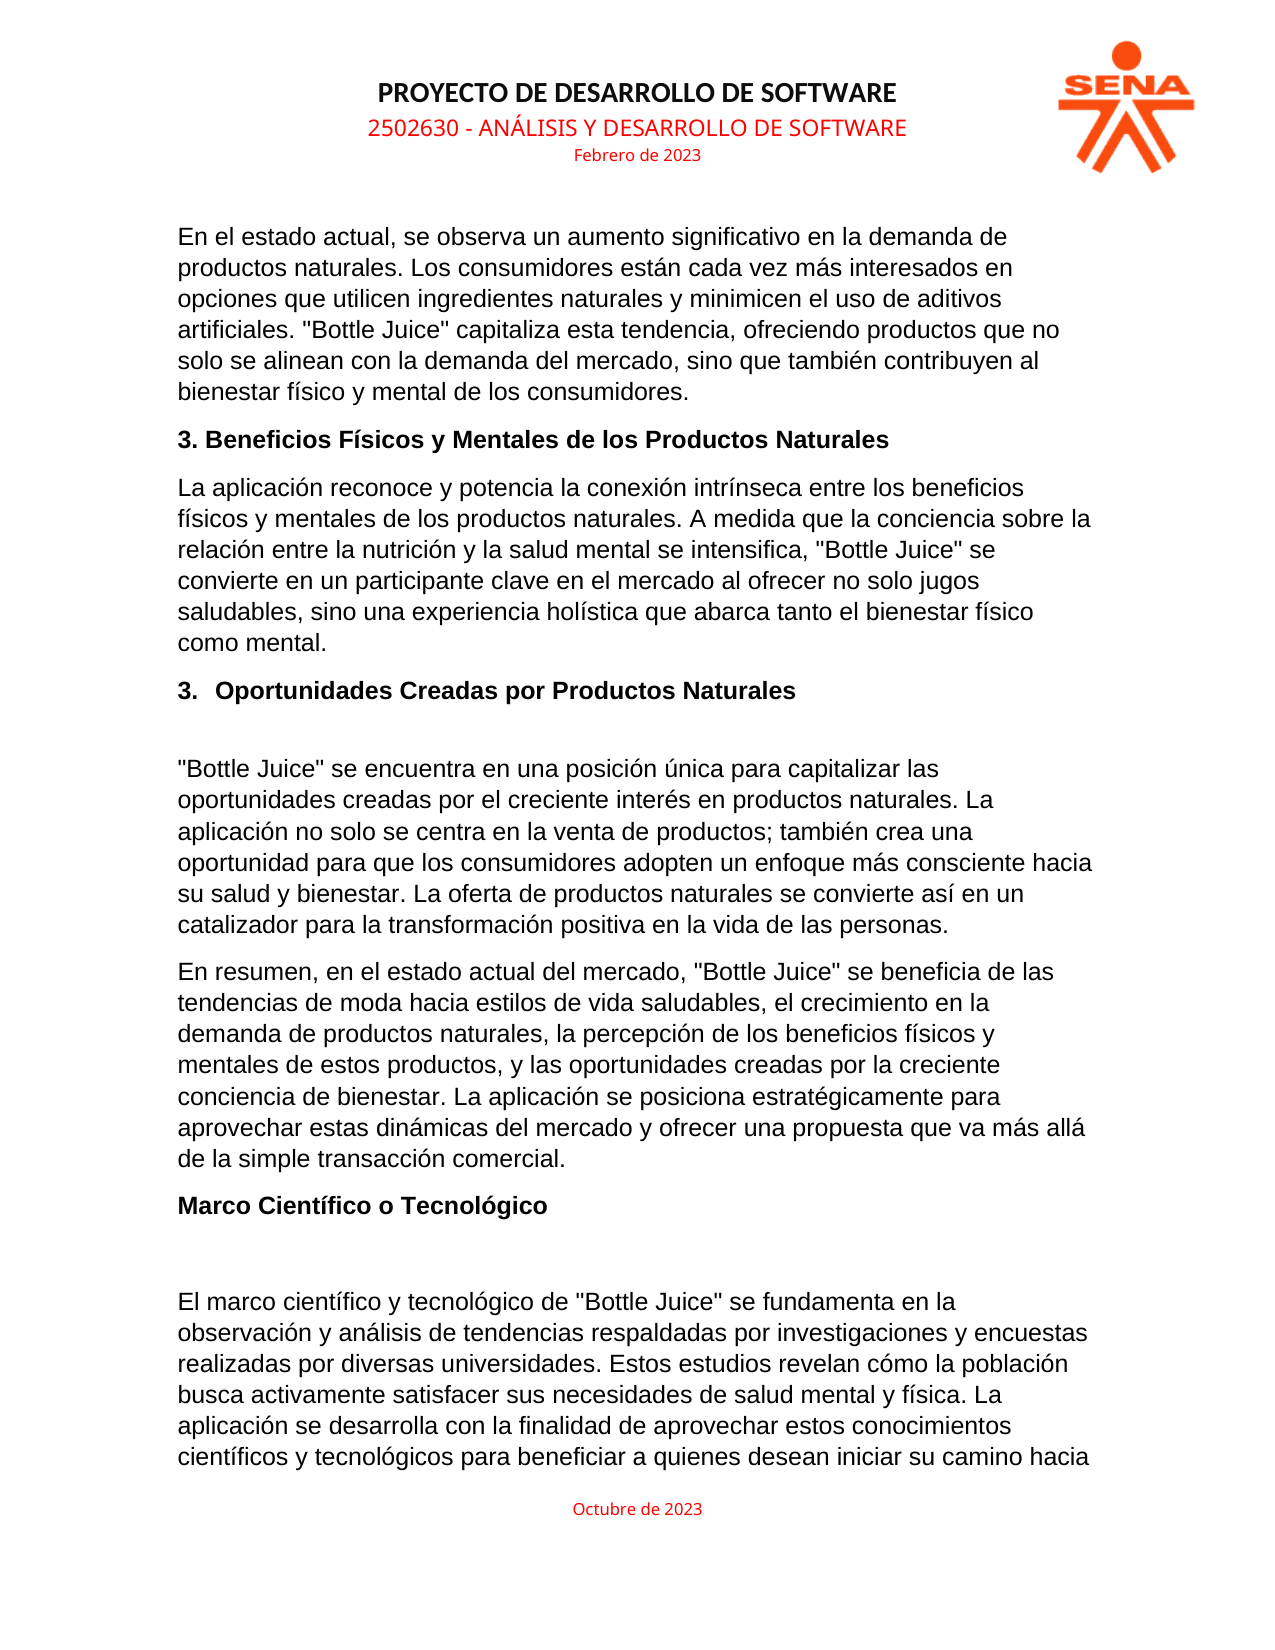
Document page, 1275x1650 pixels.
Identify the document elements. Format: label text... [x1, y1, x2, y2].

text "Bottle Juice" se encuentra en una posición única para capitalizar las oportunidades creadas por el creciente interés en productos naturales. La aplicación no solo se centra en la venta de productos; también crea una oportunidad para que los consumidores adopten un enfoque más consciente hacia su salud y bienestar. La oferta de productos naturales se convierte así en un catalizador para la transformación positiva en la vida de las personas. [177, 754, 1098, 938]
list Oportunidades Creadas por Productos Naturales [177, 676, 1098, 704]
text Marco Científico o Tecnológico [177, 1191, 1098, 1220]
text En resumen, en el estado actual del mercado, "Bottle Juice" se beneficia de las tendencias de moda hacia estilos de vida saludables, el crecimiento en la demanda de productos naturales, la percepción de los beneficios físicos y mentales de estos productos, y las oportunidades creadas por la creciente conciencia de bienestar. La aplicación se posiciona estratégicamente para aprovechar estas dinámicas del mercado y ofrecer una propuesta que va más allá de la simple transacción comercial. [177, 957, 1098, 1172]
text En el estado actual, se observa un aumento significativo en la demanda de productos naturales. Los consumidores están cada vez más interesados en opciones que utilicen ingredientes naturales y minimicen el uso de aditivos artificiales. "Bottle Juice" capitaliza esta tendencia, ofreciendo productos que no solo se alinean con la demanda del mercado, sino que también contribuyen al bienestar físico y mental de los consumidores. [177, 222, 1098, 406]
text La aplicación reconoce y potencia la conexión intrínseca entre los beneficios físicos y mentales de los productos naturales. A medida que la conciencia sobre la relación entre la nutrición y la salud mental se intensifica, "Bottle Juice" se convierte en un participante clave en el mercado al ofrecer no solo jugos saludables, sino una experiencia holística que abarca tanto el bienestar físico como mental. [177, 473, 1098, 657]
picture [1045, 36, 1205, 181]
text 3. Beneficios Físicos y Mentales de los Productos Naturales [177, 425, 1098, 454]
